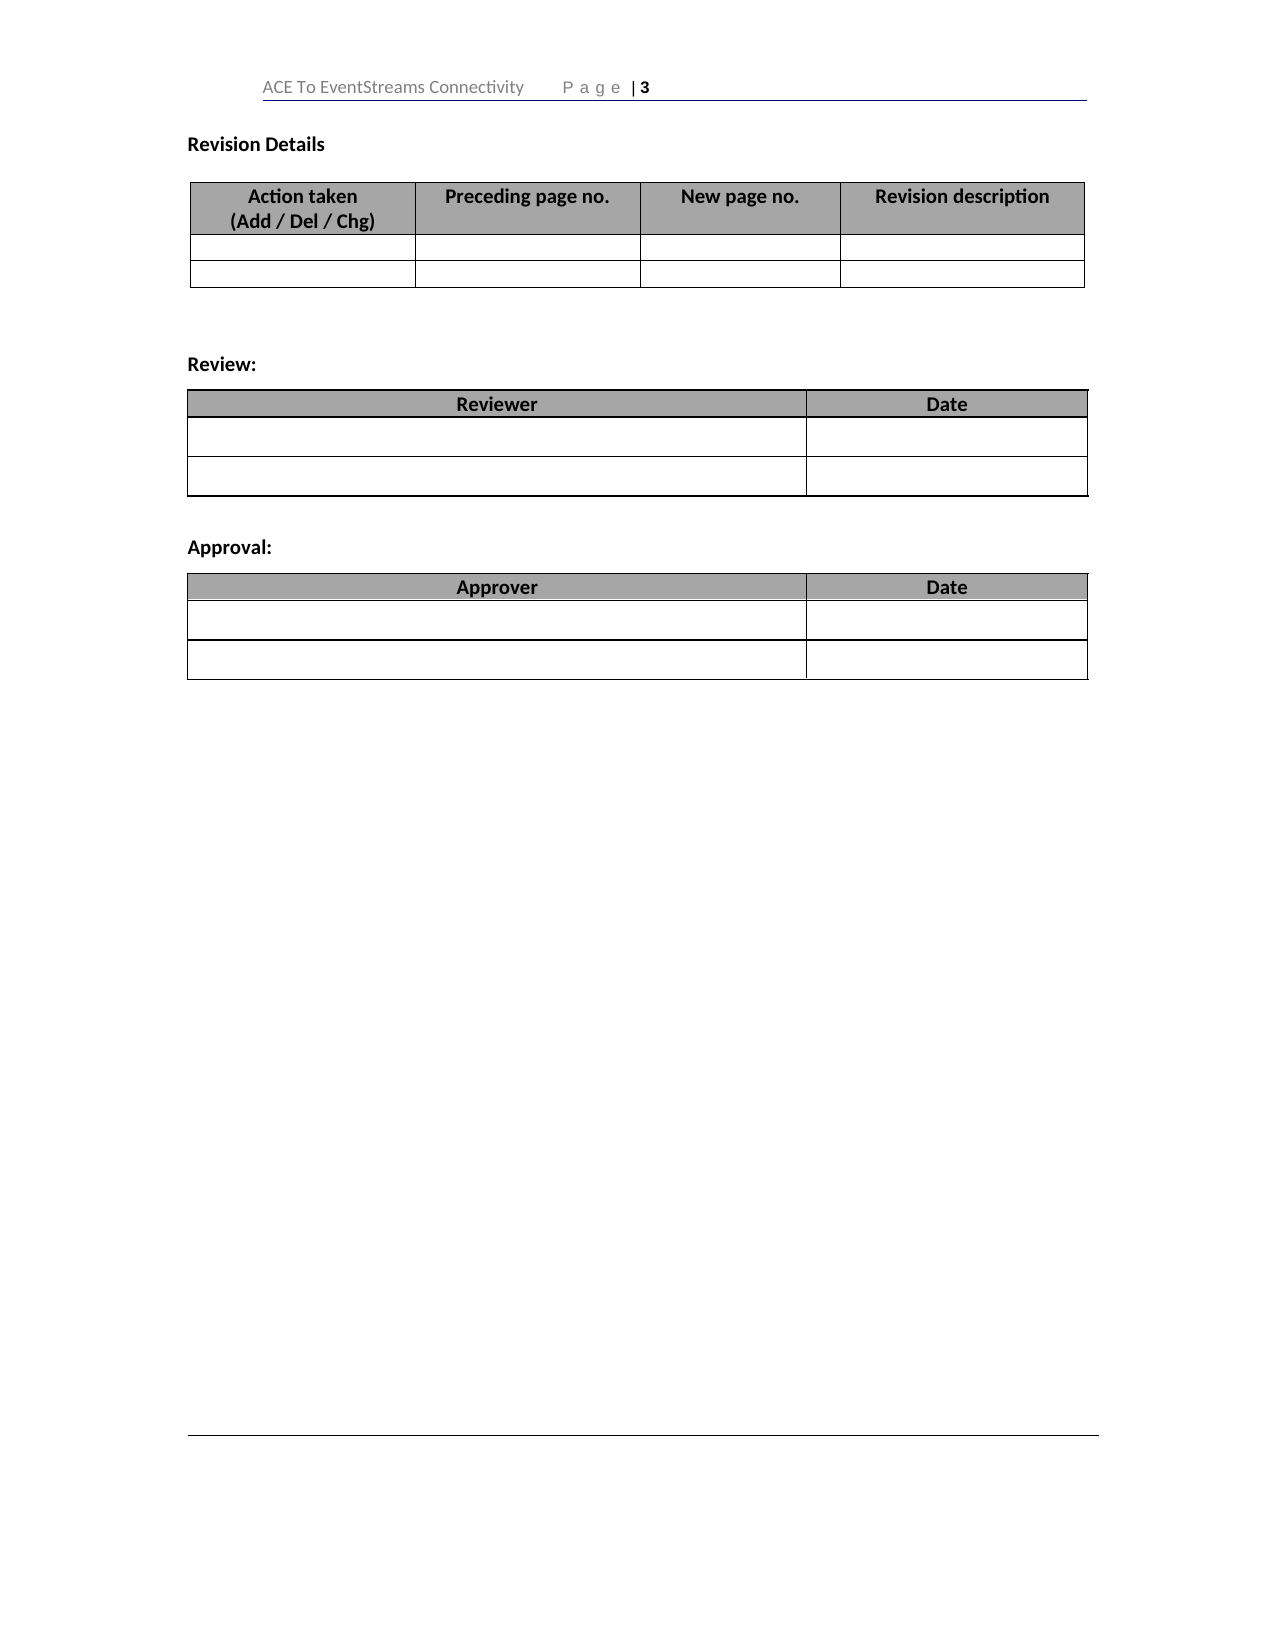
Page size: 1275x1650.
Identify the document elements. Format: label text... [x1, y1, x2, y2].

table_header Preceding page no. [416, 183, 640, 234]
table_cell [191, 235, 415, 260]
table_cell [416, 261, 640, 287]
table_cell [188, 641, 806, 678]
table_header Approver [188, 574, 806, 599]
table_cell [416, 235, 640, 260]
table_header Action taken (Add / / Chg) [191, 183, 415, 234]
table_cell [188, 601, 806, 639]
text Approval: [187, 534, 1087, 560]
table_header Revision description [841, 183, 1084, 234]
table_cell [191, 261, 415, 287]
table_cell [188, 418, 806, 456]
text Revision Details [187, 131, 1087, 157]
table_cell [807, 601, 1087, 639]
table_header Date [807, 574, 1087, 599]
table_cell [807, 641, 1087, 678]
table_header Date [807, 391, 1087, 416]
table_cell [807, 457, 1087, 495]
table_cell [807, 418, 1087, 456]
table_cell [641, 235, 840, 260]
text Review: [187, 351, 1087, 377]
table_cell [188, 457, 806, 495]
table_cell [841, 235, 1084, 260]
table_cell [841, 261, 1084, 287]
table_header New page no. [641, 183, 840, 234]
table_cell [641, 261, 840, 287]
table_header Reviewer [188, 391, 806, 416]
